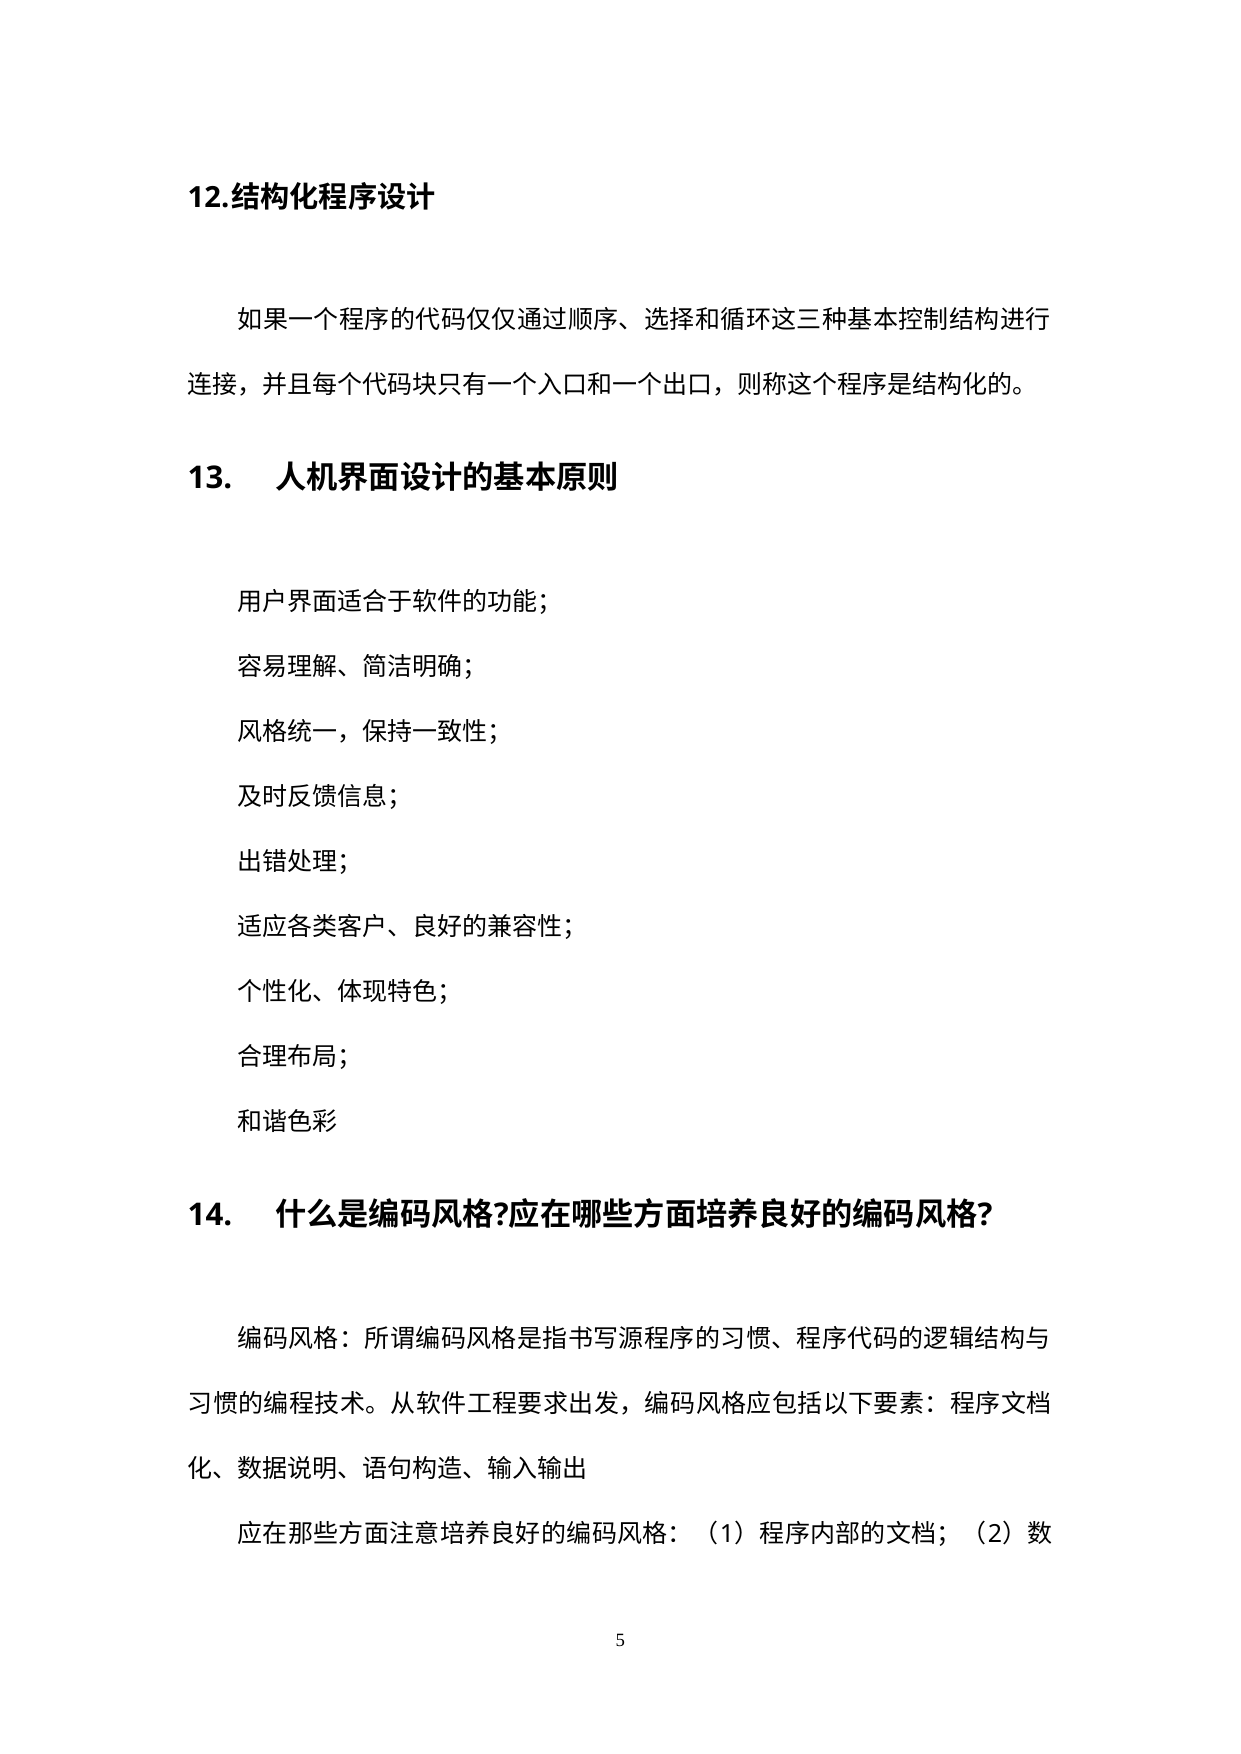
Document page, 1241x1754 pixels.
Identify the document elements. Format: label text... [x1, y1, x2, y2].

subtitle 人机界面设计的基本原则 [187, 442, 1053, 507]
subtitle 什么是编码风格?应在哪些方面培养良好的编码风格? [187, 1179, 1053, 1244]
text 和谐色彩 [187, 1087, 1053, 1152]
text 个性化、体现特色； [187, 957, 1053, 1022]
text 容易理解、简洁明确； [187, 632, 1053, 697]
subtitle 结构化程序设计 [187, 162, 1053, 227]
text 及时反馈信息； [187, 762, 1053, 827]
text 合理布局； [187, 1022, 1053, 1087]
text 如果一个程序的代码仅仅通过顺序、选择和循环这三种基本控制结构进行连接，并且每个代码块只有一个入口和一个出口，则称这个程序是结构化的。 [187, 285, 1053, 415]
text 出错处理； [187, 827, 1053, 892]
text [187, 1499, 1053, 1564]
text 编码风格：所谓编码风格是指书写源程序的习惯、程序代码的逻辑结构与习惯的编程技术。从软件工程要求出发，编码风格应包括以下要素：程序文档化、数据说明、语句构造、输入输出 [187, 1304, 1053, 1499]
text 适应各类客户、良好的兼容性； [187, 892, 1053, 957]
text 风格统一，保持一致性； [187, 697, 1053, 762]
text 用户界面适合于软件的功能； [187, 567, 1053, 632]
